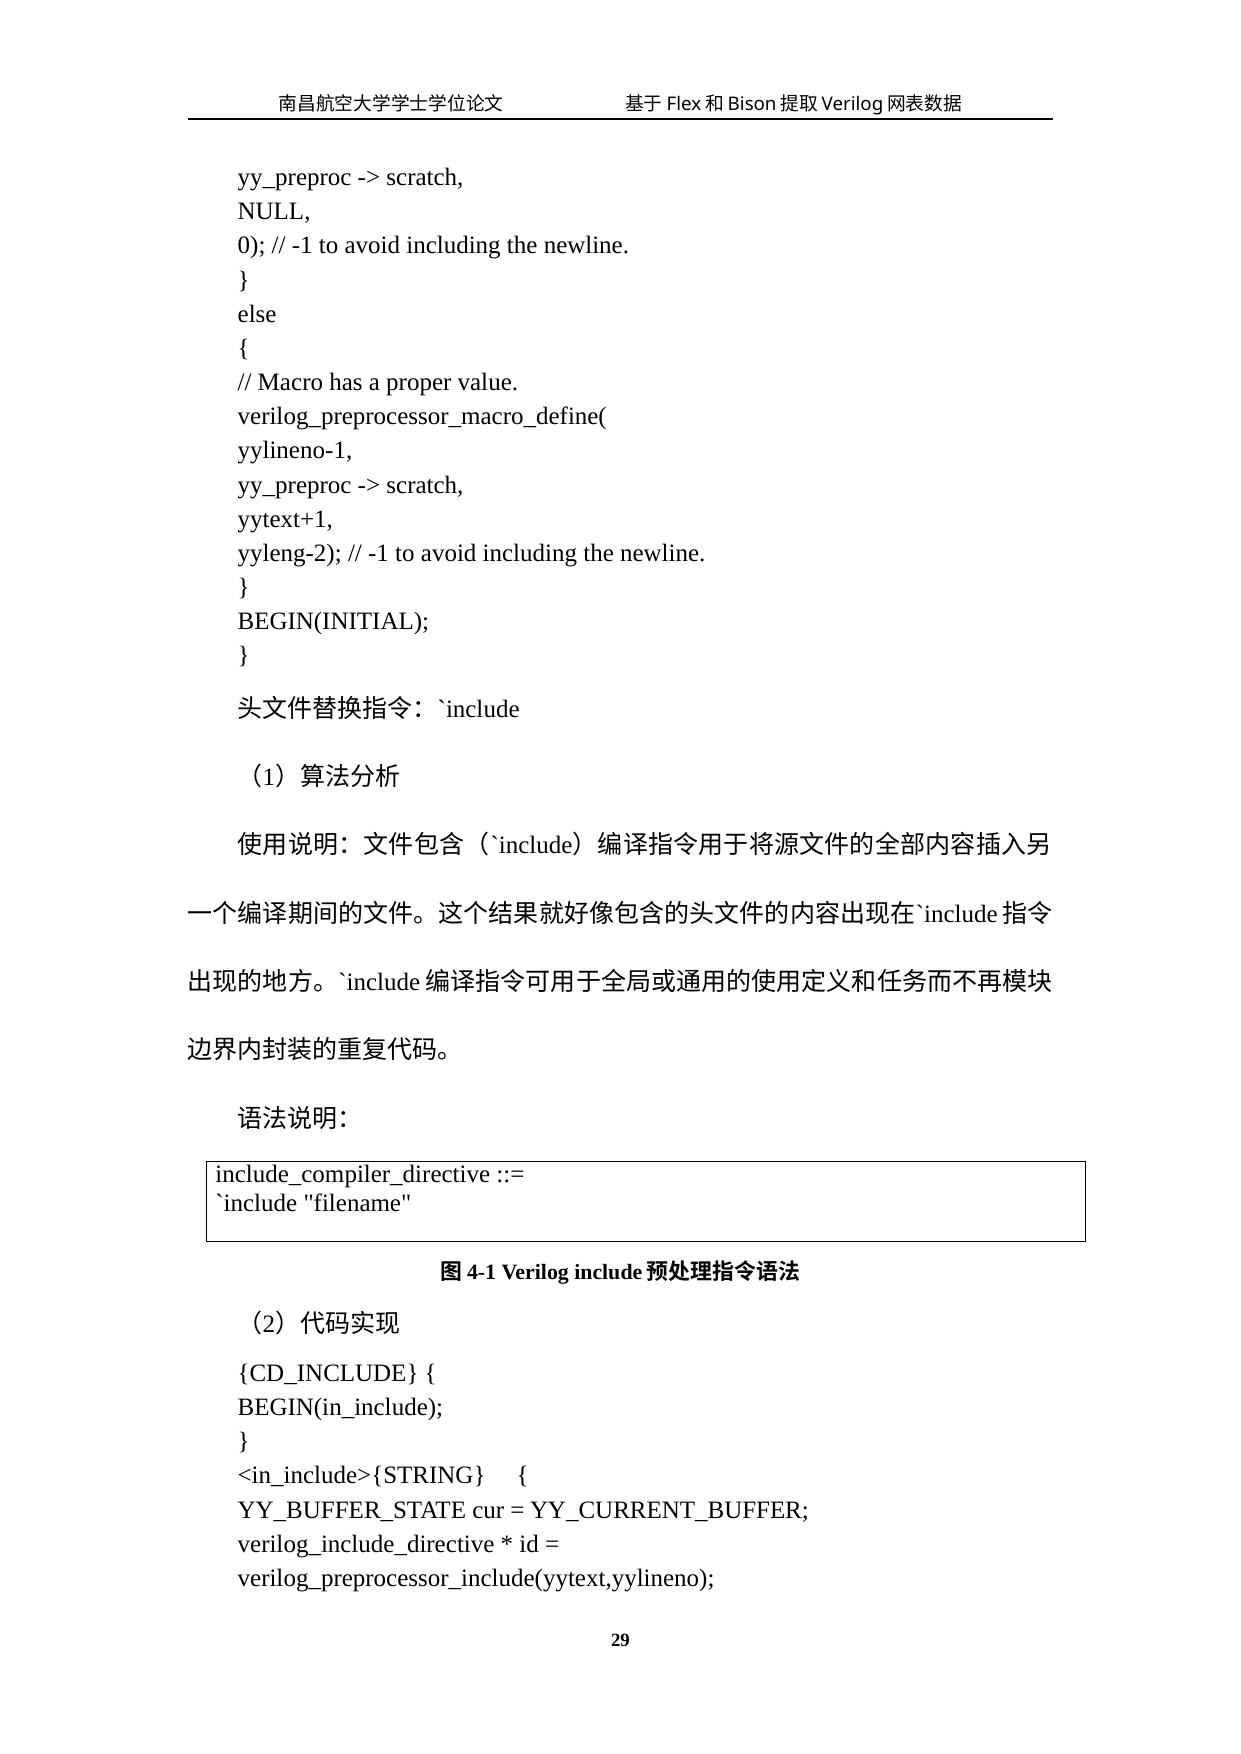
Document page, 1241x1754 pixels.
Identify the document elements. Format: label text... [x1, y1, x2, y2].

text } [187, 1424, 1053, 1458]
text 语法说明： [187, 1082, 1053, 1150]
text verilog_preprocessor_include(yytext,yylineno); [187, 1560, 1053, 1594]
text （1）算法分析 [187, 740, 1053, 809]
text yy_preproc -> scratch, [187, 159, 1053, 194]
text NULL, [187, 194, 1053, 228]
text 图4-1 Verilog include预处理指令语法 [187, 1253, 1053, 1287]
text } [187, 569, 1053, 604]
text verilog_include_directive * id = [187, 1526, 1053, 1560]
text 0); // -1 to avoid including the newline. [187, 228, 1053, 262]
text verilog_preprocessor_macro_define( [187, 399, 1053, 433]
text 头文件替换指令：`include [187, 672, 1053, 740]
text yylineno-1, [187, 433, 1053, 467]
text yytext+1, [187, 501, 1053, 535]
text 使用说明：文件包含（`include）编译指令用于将源文件的全部内容插入另一个编译期间的文件。这个结果就好像包含的头文件的内容出现在`include指令出现的地方。`include编译指令可用于全局或通用的使用定义和任务而不再模块边界内封装的重复代码。 [187, 809, 1053, 1082]
text （2）代码实现 [187, 1287, 1053, 1355]
text BEGIN(in_include); [187, 1389, 1053, 1424]
text <in_include>{STRING} { [187, 1458, 1053, 1492]
text YY_BUFFER_STATE cur = YY_CURRENT_BUFFER; [187, 1492, 1053, 1526]
text } [187, 638, 1053, 672]
text // Macro has a proper value. [187, 364, 1053, 399]
text yy_preproc -> scratch, [187, 467, 1053, 501]
text { [187, 330, 1053, 364]
text else [187, 296, 1053, 330]
text {CD_INCLUDE} { [187, 1355, 1053, 1389]
text BEGIN(INITIAL); [187, 604, 1053, 638]
text } [187, 262, 1053, 296]
text yyleng-2); // -1 to avoid including the newline. [187, 535, 1053, 569]
